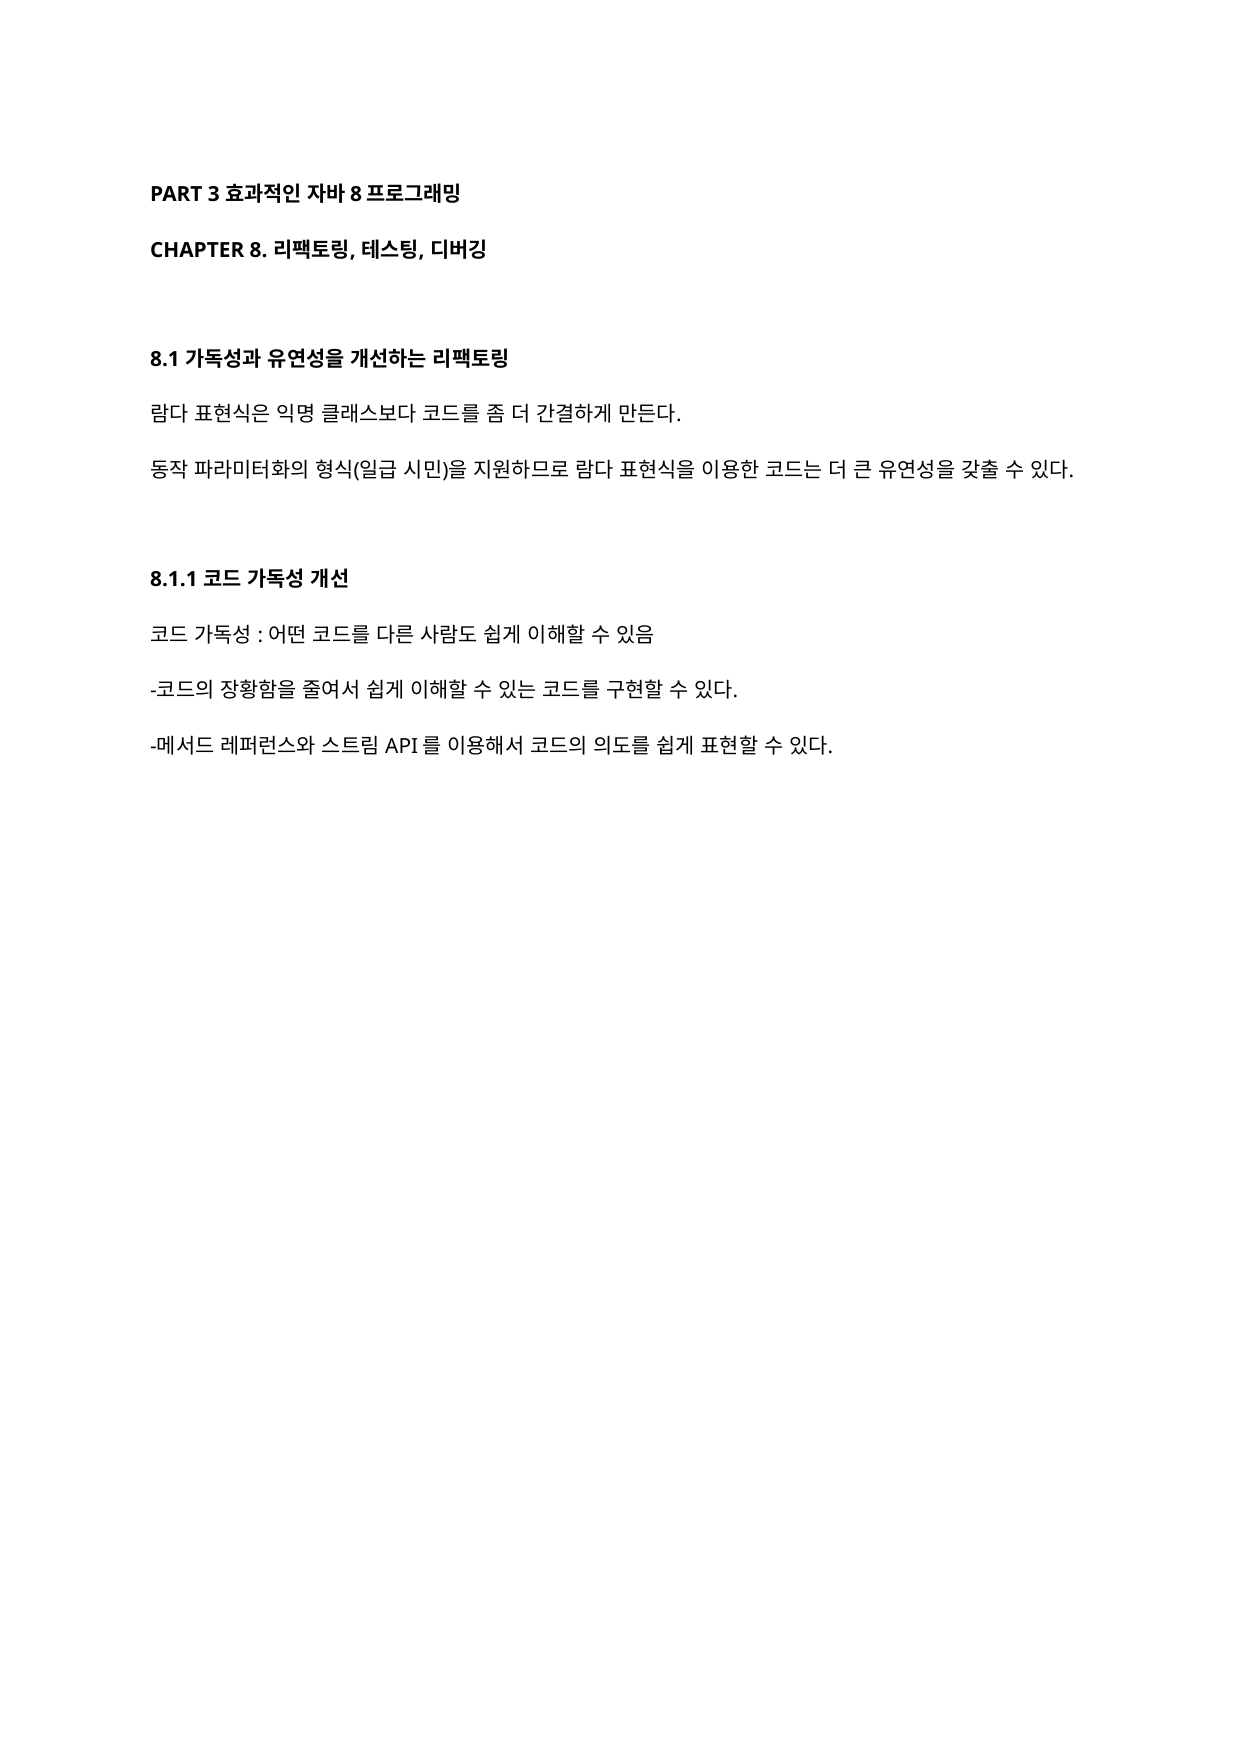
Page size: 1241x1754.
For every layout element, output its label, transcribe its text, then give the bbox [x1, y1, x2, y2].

text 8.1 가독성과 유연성을 개선하는 리팩토링 [150, 342, 1090, 372]
text 8.1.1 코드 가독성 개선 [150, 562, 1090, 592]
text 코드 가독성 : 어떤 코드를 다른 사람도 쉽게 이해할 수 있음 [150, 618, 1090, 648]
text 람다 표현식은 익명 클래스보다 코드를 좀 더 간결하게 만든다. [150, 397, 1090, 428]
text 동작 파라미터화의 형식(일급 시민)을 지원하므로 람다 표현식을 이용한 코드는 더 큰 유연성을 갖출 수 있다. [150, 453, 1090, 483]
text -코드의 장황함을 줄여서 쉽게 이해할 수 있는 코드를 구현할 수 있다. [150, 673, 1090, 704]
text CHAPTER 8. 리팩토링, 테스팅, 디버깅 [150, 233, 1090, 263]
text PART 3 효과적인 자바8프로그래밍 [150, 177, 1090, 207]
text -메서드 레퍼런스와 스트림 API를 이용해서 코드의 의도를 쉽게 표현할 수 있다. [150, 729, 1090, 759]
